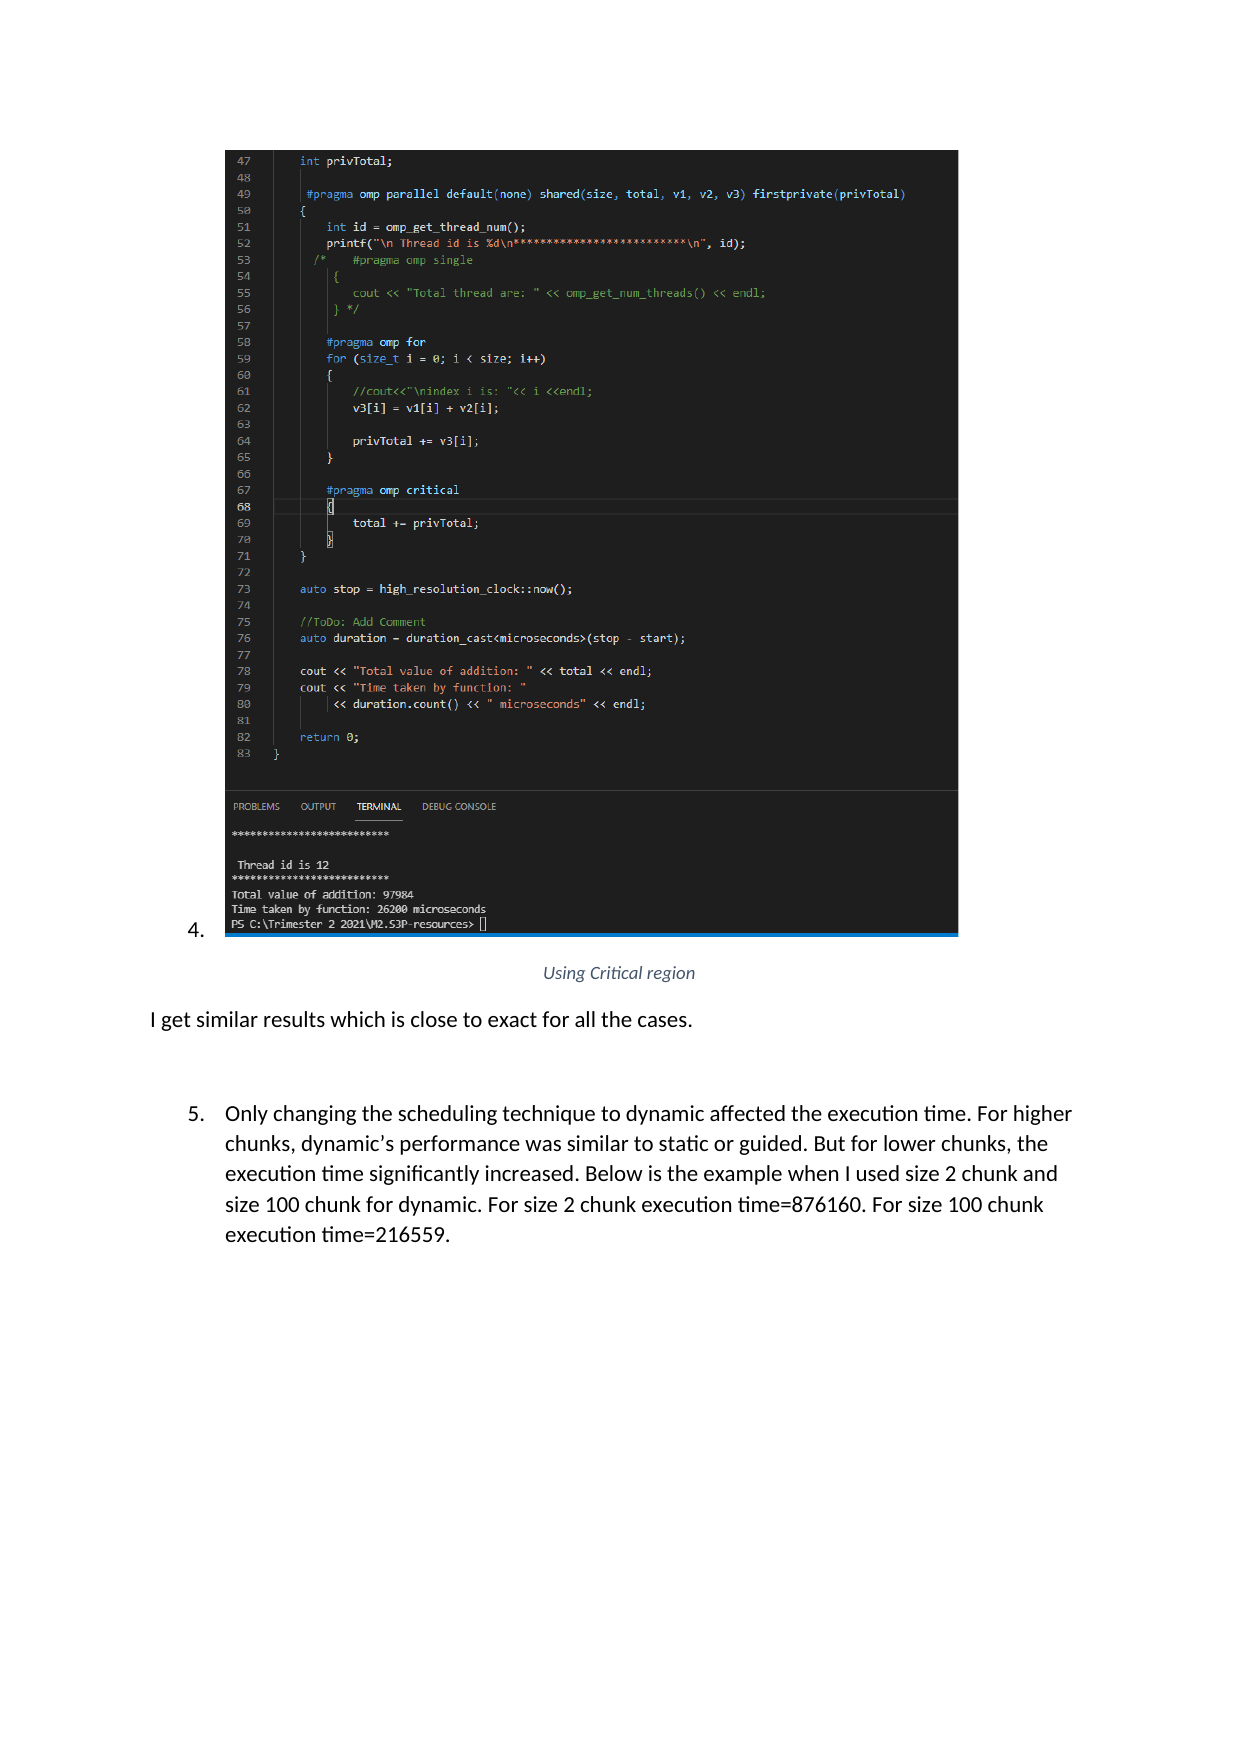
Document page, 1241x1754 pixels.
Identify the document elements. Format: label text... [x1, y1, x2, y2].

text Using Critical region [150, 962, 1090, 984]
list Only changing the scheduling technique to dynamic affected the execution time. For higher chunks, dynamic’s performance was similar to static or guided. But for lower chunks, the execution time significantly increased. Below is the example when I used size 2 chunk and size 100 chunk for dynamic. For size 2 chunk execution time=876160. For size 100 chunk execution time=216559. [187, 1099, 1090, 1248]
picture [225, 150, 959, 937]
text I get similar results which is close to exact for all the cases. [150, 1005, 1090, 1033]
